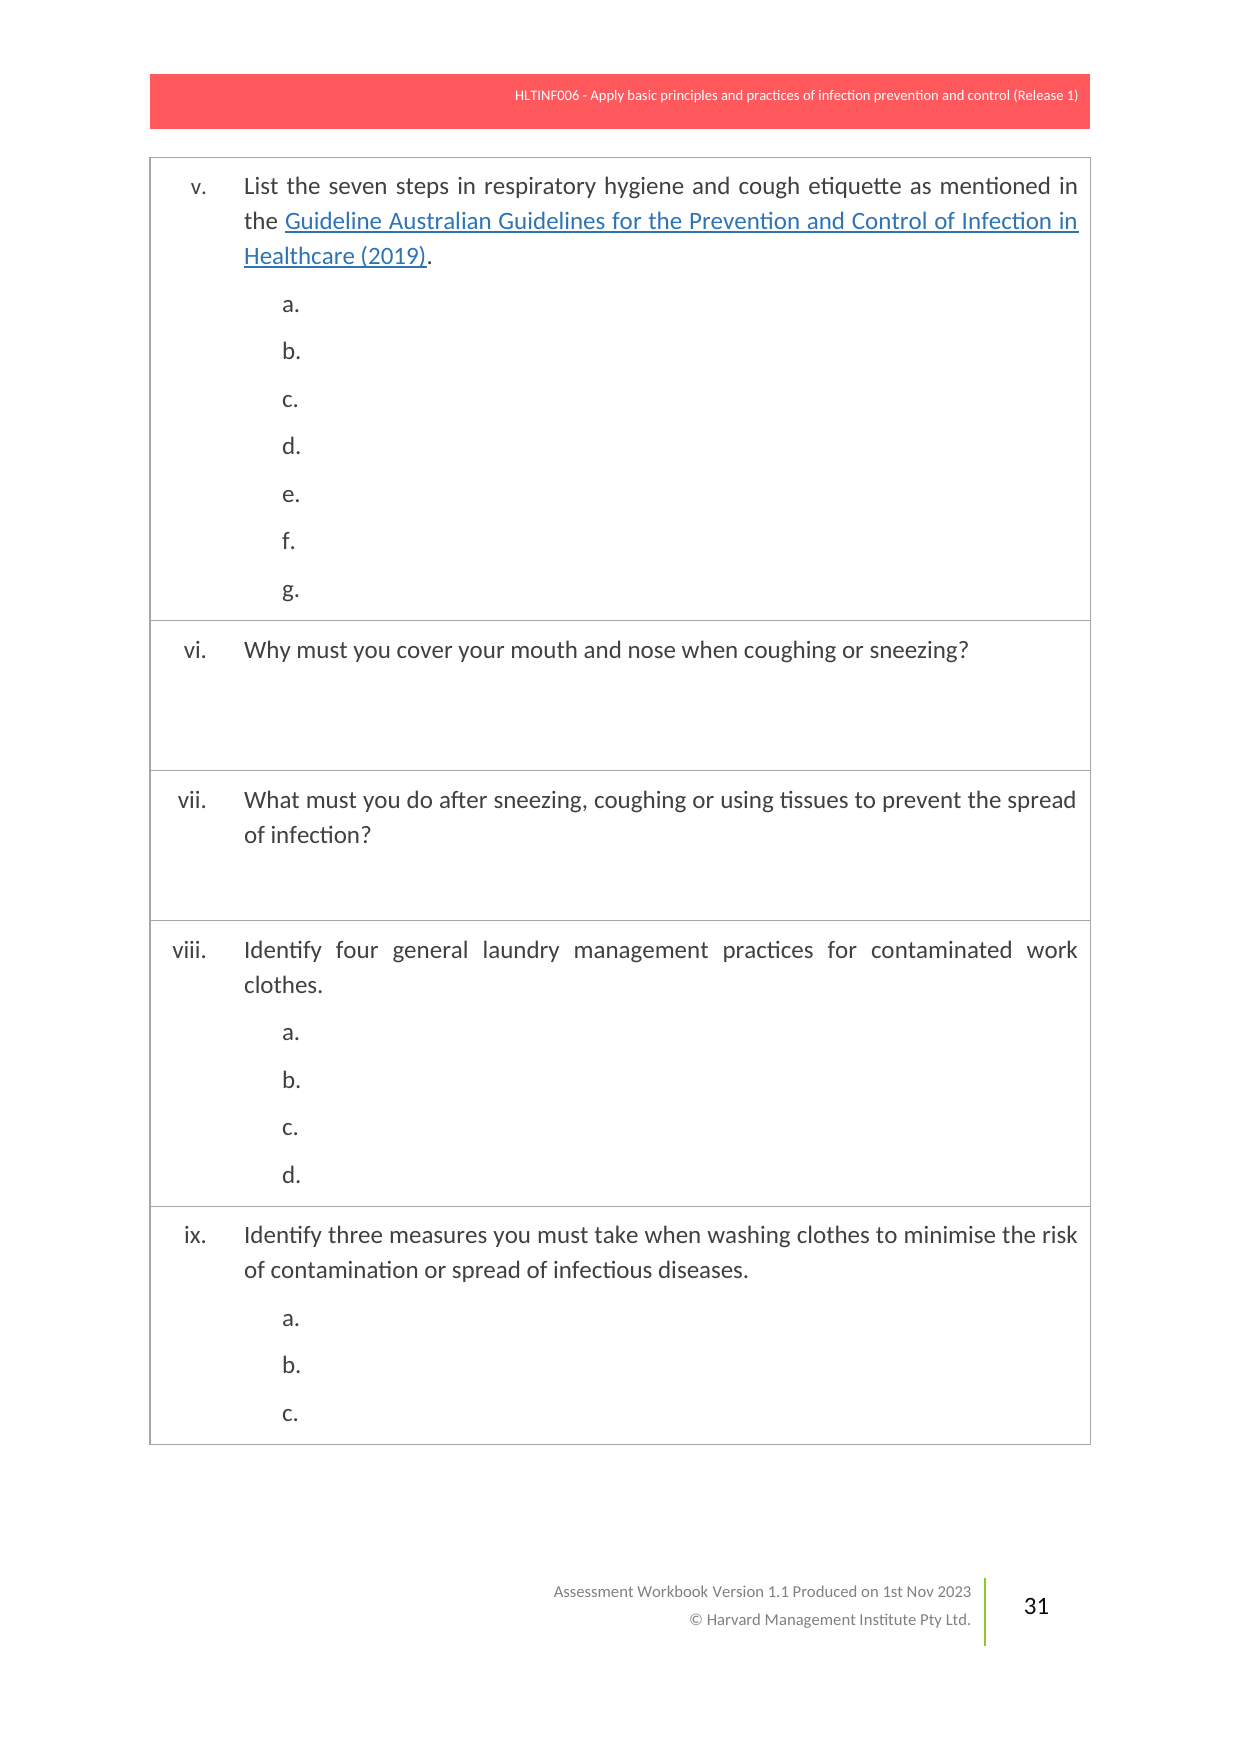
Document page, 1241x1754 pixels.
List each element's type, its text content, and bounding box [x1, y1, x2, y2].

table_cell Identify three measures you must take when washing clothes to minimise the risk of contamination or spread of infectious diseases. [151, 1207, 1090, 1444]
table_cell Why must you cover your mouth and nose when coughing or sneezing? [151, 621, 1090, 770]
table_cell Identify four general laundry management practices for contaminated work clothes. [151, 921, 1090, 1206]
table_header List the seven steps in respiratory hygiene and cough etiquette as mentioned in the Guideline Australian Guidelines for the Prevention and Control of Infection in Healthcare (2019). [151, 158, 1090, 620]
table_cell What must you do after sneezing, coughing or using tissues to prevent the spread of infection? [151, 771, 1090, 920]
